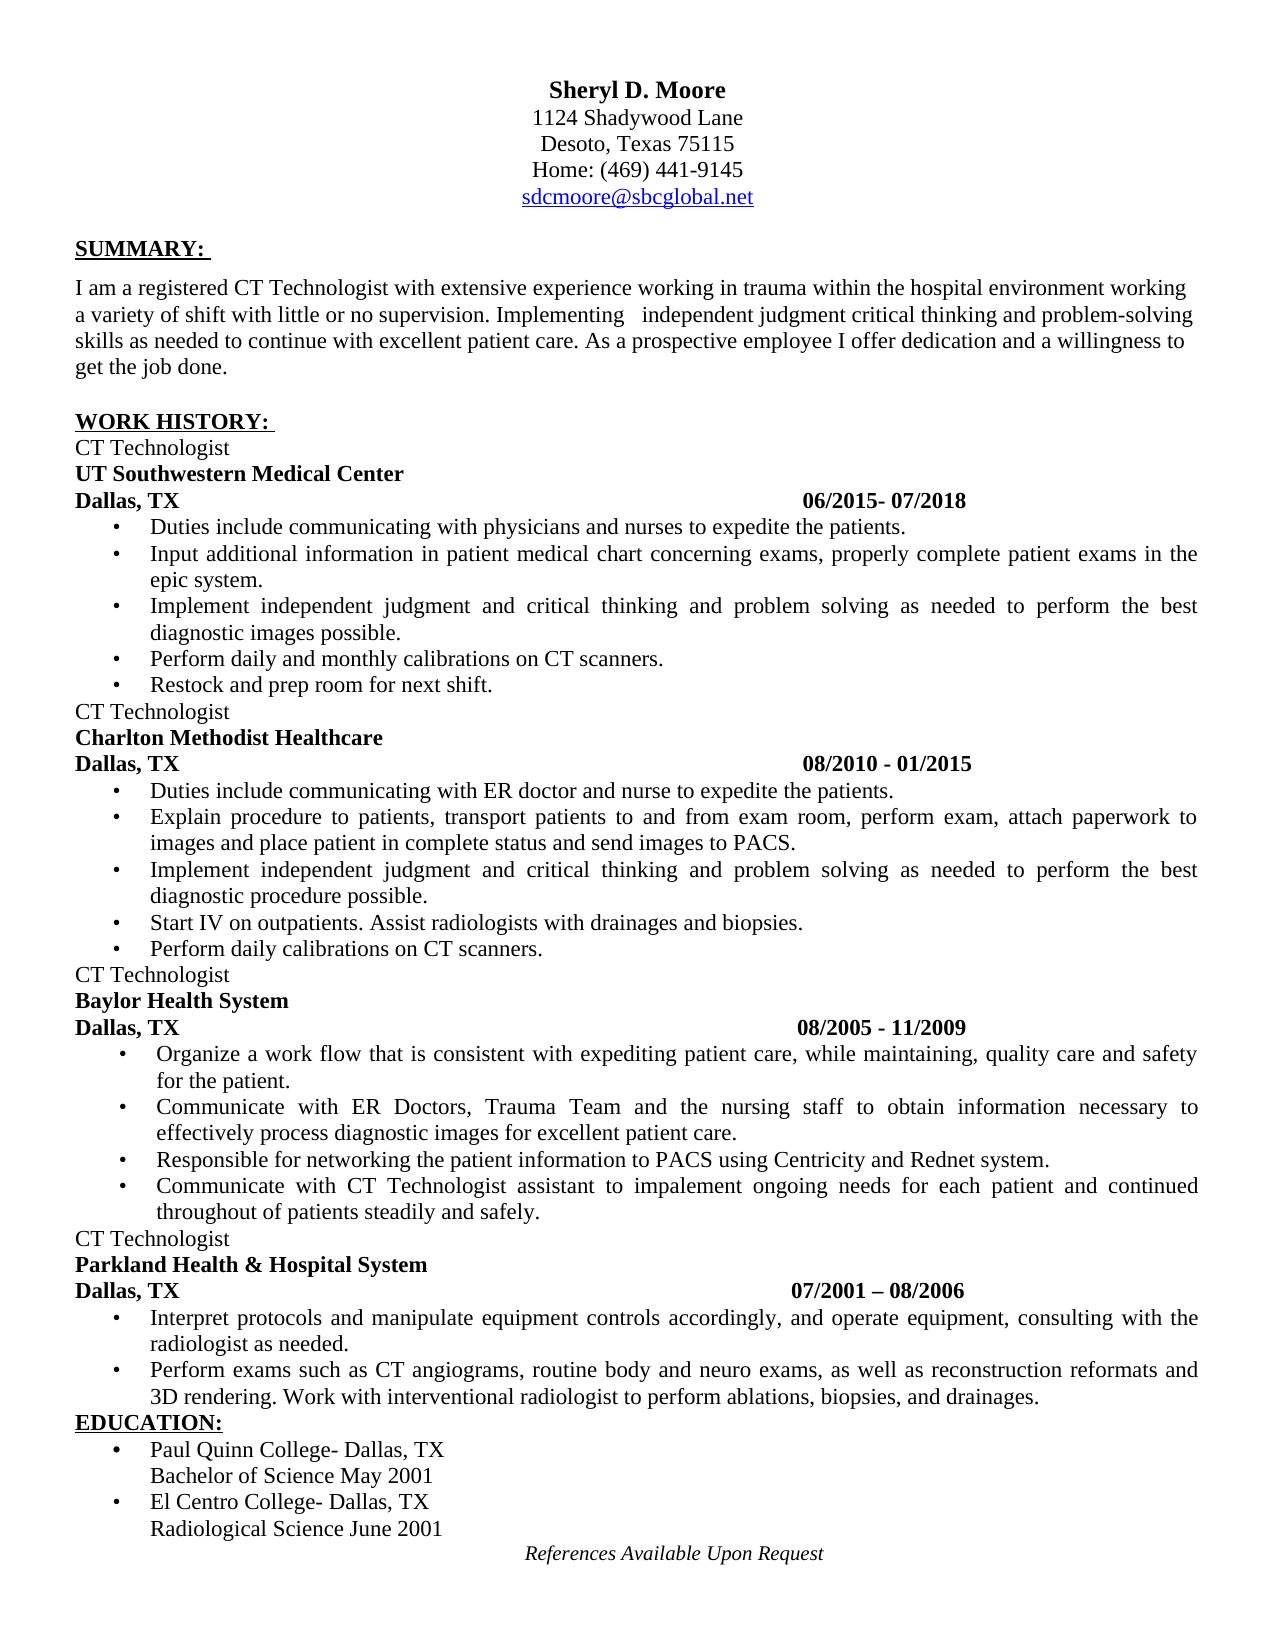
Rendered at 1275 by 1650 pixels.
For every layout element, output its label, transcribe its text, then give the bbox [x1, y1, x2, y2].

text SUMMARY: [75, 236, 1200, 262]
text Home: (469) 441-9145 [75, 156, 1200, 183]
text CT Technologist [75, 1225, 1200, 1251]
text Sheryl D. Moore [75, 75, 1200, 104]
list Perform daily and monthly calibrations on CT scanners. [112, 645, 1200, 671]
list Explain procedure to patients, transport patients to and from exam room, perform exam, attach paperwork to images and place patient in complete status and send images to PACS. [112, 803, 1200, 856]
text Desoto, Texas 75115 [75, 130, 1200, 156]
list Paul Quinn College- Dallas, TX [112, 1436, 1200, 1462]
list Implement independent judgment and critical thinking and problem solving as needed to perform the best diagnostic images possible. [112, 592, 1200, 645]
text Dallas, TX 08/2005 - 11/2009 [75, 1014, 1200, 1040]
text WORK HISTORY: [75, 408, 1200, 434]
text CT Technologist [75, 434, 1200, 461]
text Dallas, TX 06/2015- 07/2018 [75, 487, 1200, 513]
list Communicate with CT Technologist assistant to impalement ongoing needs for each patient and continued throughout of patients steadily and safely. [119, 1172, 1200, 1225]
list Communicate with ER Doctors, Trauma Team and the nursing staff to obtain information necessary to effectively process diagnostic images for excellent patient care. [119, 1093, 1200, 1146]
list Start IV on outpatients. Assist radiologists with drainages and biopsies. [112, 908, 1200, 935]
text 1124 Shadywood Lane [75, 104, 1200, 130]
text I am a registered CT Technologist with extensive experience working in trauma within the hospital environment working a variety of shift with little or no supervision. Implementing independent judgment critical thinking and problem-solving skills as needed to continue with excellent patient care. As a prospective employee I offer dedication and a willingness to get the job done. [75, 274, 1200, 380]
list Organize a work flow that is consistent with expediting patient care, while maintaining, quality care and safety for the patient. [119, 1040, 1200, 1093]
list Interpret protocols and manipulate equipment controls accordingly, and operate equipment, consulting with the radiologist as needed. [112, 1304, 1200, 1357]
text Dallas, TX 08/2010 - 01/2015 [75, 750, 1200, 777]
text CT Technologist [75, 698, 1200, 724]
list Duties include communicating with ER doctor and nurse to expedite the patients. [112, 777, 1200, 803]
list Implement independent judgment and critical thinking and problem solving as needed to perform the best diagnostic procedure possible. [112, 856, 1200, 908]
list Perform daily calibrations on CT scanners. [112, 935, 1200, 961]
text UT Southwestern Medical Center [75, 461, 1200, 487]
list Duties include communicating with physicians and nurses to expedite the patients. [112, 513, 1200, 539]
text Parkland Health & Hospital System [75, 1251, 1200, 1277]
text Charlton Methodist Healthcare [75, 724, 1200, 750]
text Bachelor of Science May 2001 [150, 1462, 1200, 1488]
text EDUCATION: [75, 1409, 1200, 1436]
text Dallas, TX 07/2001 – 08/2006 [75, 1277, 1200, 1304]
text sdcmoore@sbcglobal.net [75, 183, 1200, 209]
text Baylor Health System [75, 988, 1200, 1014]
text References Available Upon Request [150, 1541, 1200, 1565]
text Radiological Science June 2001 [150, 1515, 1200, 1541]
list Responsible for networking the patient information to PACS using Centricity and Rednet system. [119, 1146, 1200, 1172]
list Restock and prep room for next shift. [112, 671, 1200, 698]
text CT Technologist [75, 961, 1200, 988]
list Perform exams such as CT angiograms, routine body and neuro exams, as well as reconstruction reformats and 3D rendering. Work with interventional radiologist to perform ablations, biopsies, and drainages. [112, 1357, 1200, 1409]
list Input additional information in patient medical chart concerning exams, properly complete patient exams in the epic system. [112, 539, 1200, 592]
list El Centro College- Dallas, TX [112, 1488, 1200, 1515]
